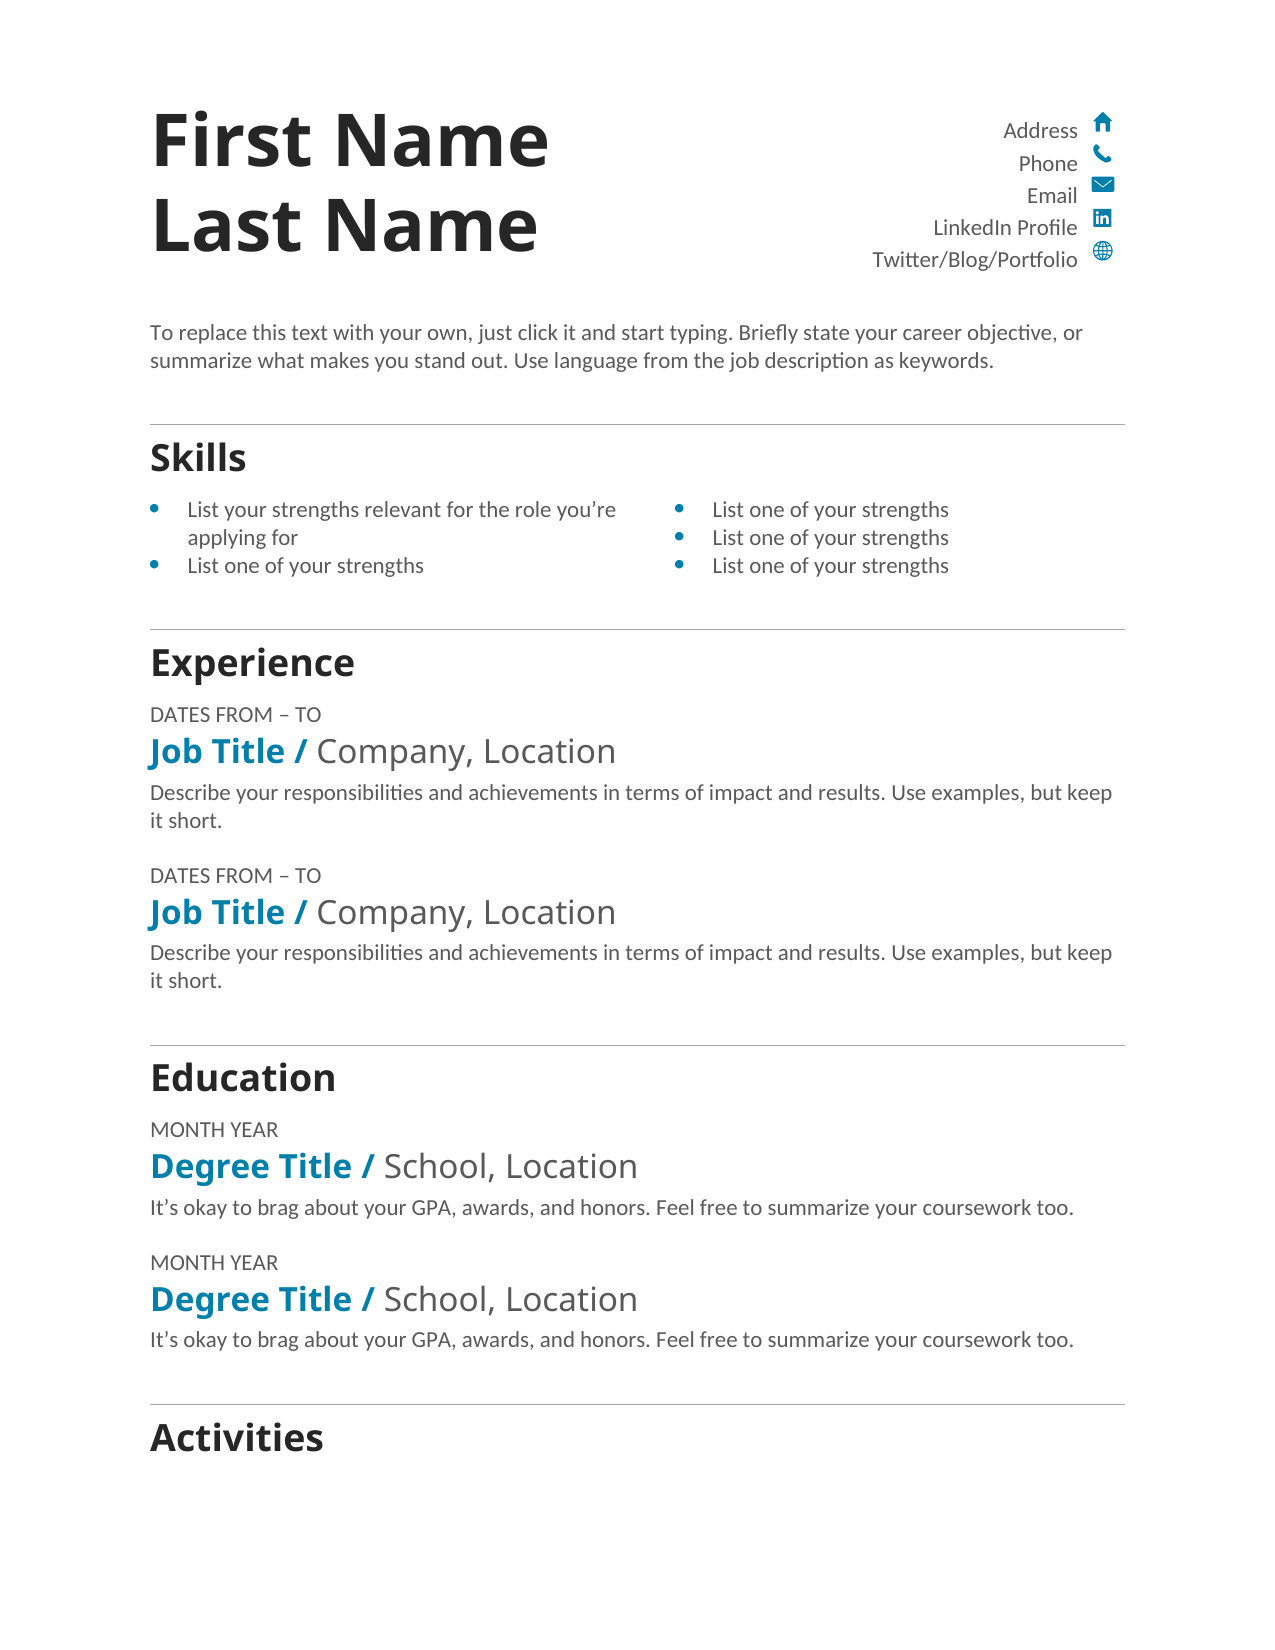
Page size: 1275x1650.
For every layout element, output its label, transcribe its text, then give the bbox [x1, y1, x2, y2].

subtitle / [150, 1143, 1125, 1189]
subtitle – [150, 700, 1125, 728]
subtitle / [150, 728, 1125, 773]
subtitle / [150, 1276, 1125, 1321]
table_header [672, 95, 1125, 318]
table_header [150, 95, 672, 318]
table_header [638, 495, 1125, 579]
subtitle / [150, 889, 1125, 934]
subtitle – [150, 861, 1125, 889]
table_header [150, 495, 637, 579]
